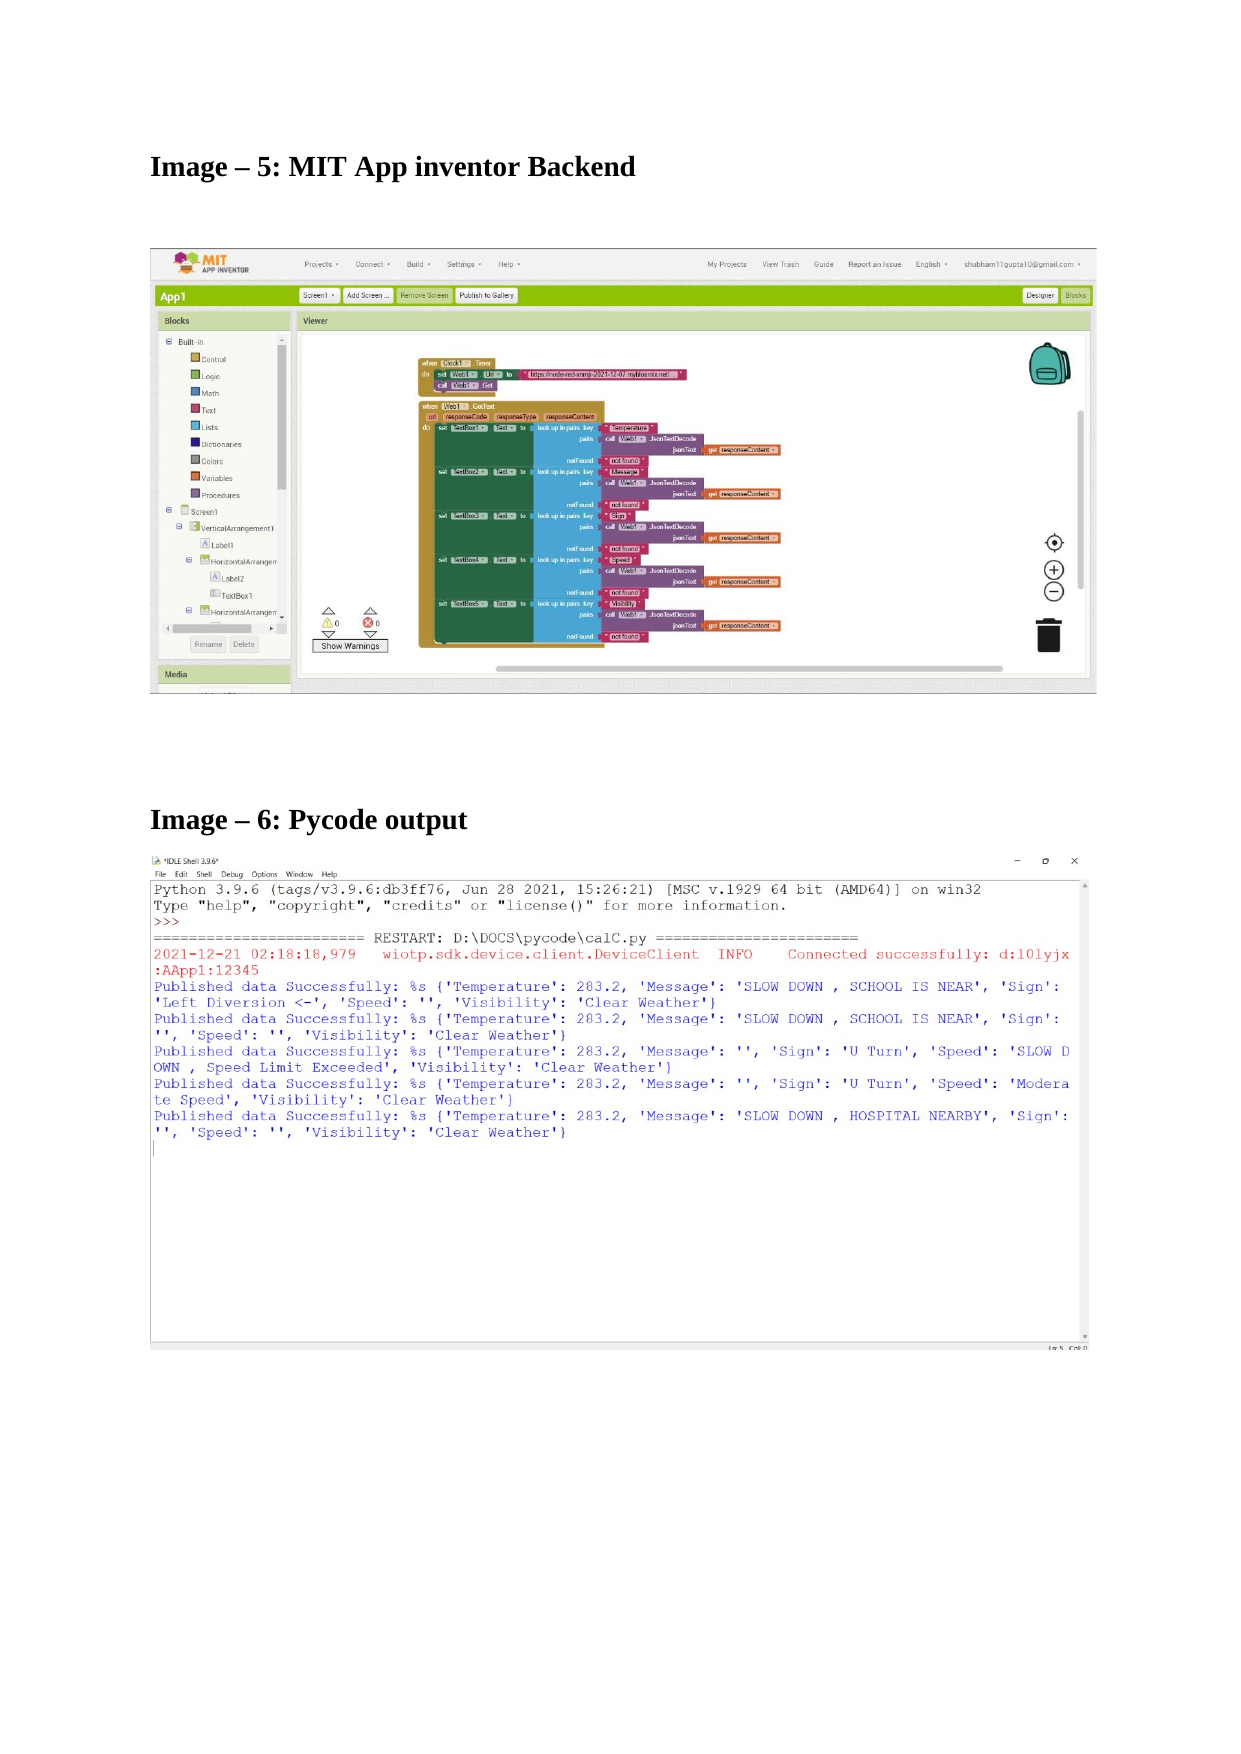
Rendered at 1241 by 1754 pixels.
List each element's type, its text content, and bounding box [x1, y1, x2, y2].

text Image – 5: MIT App inventor Backend [150, 149, 1103, 182]
text Image – 6: Pycode output [150, 802, 1103, 836]
picture [150, 856, 1090, 1350]
picture [150, 248, 1097, 694]
